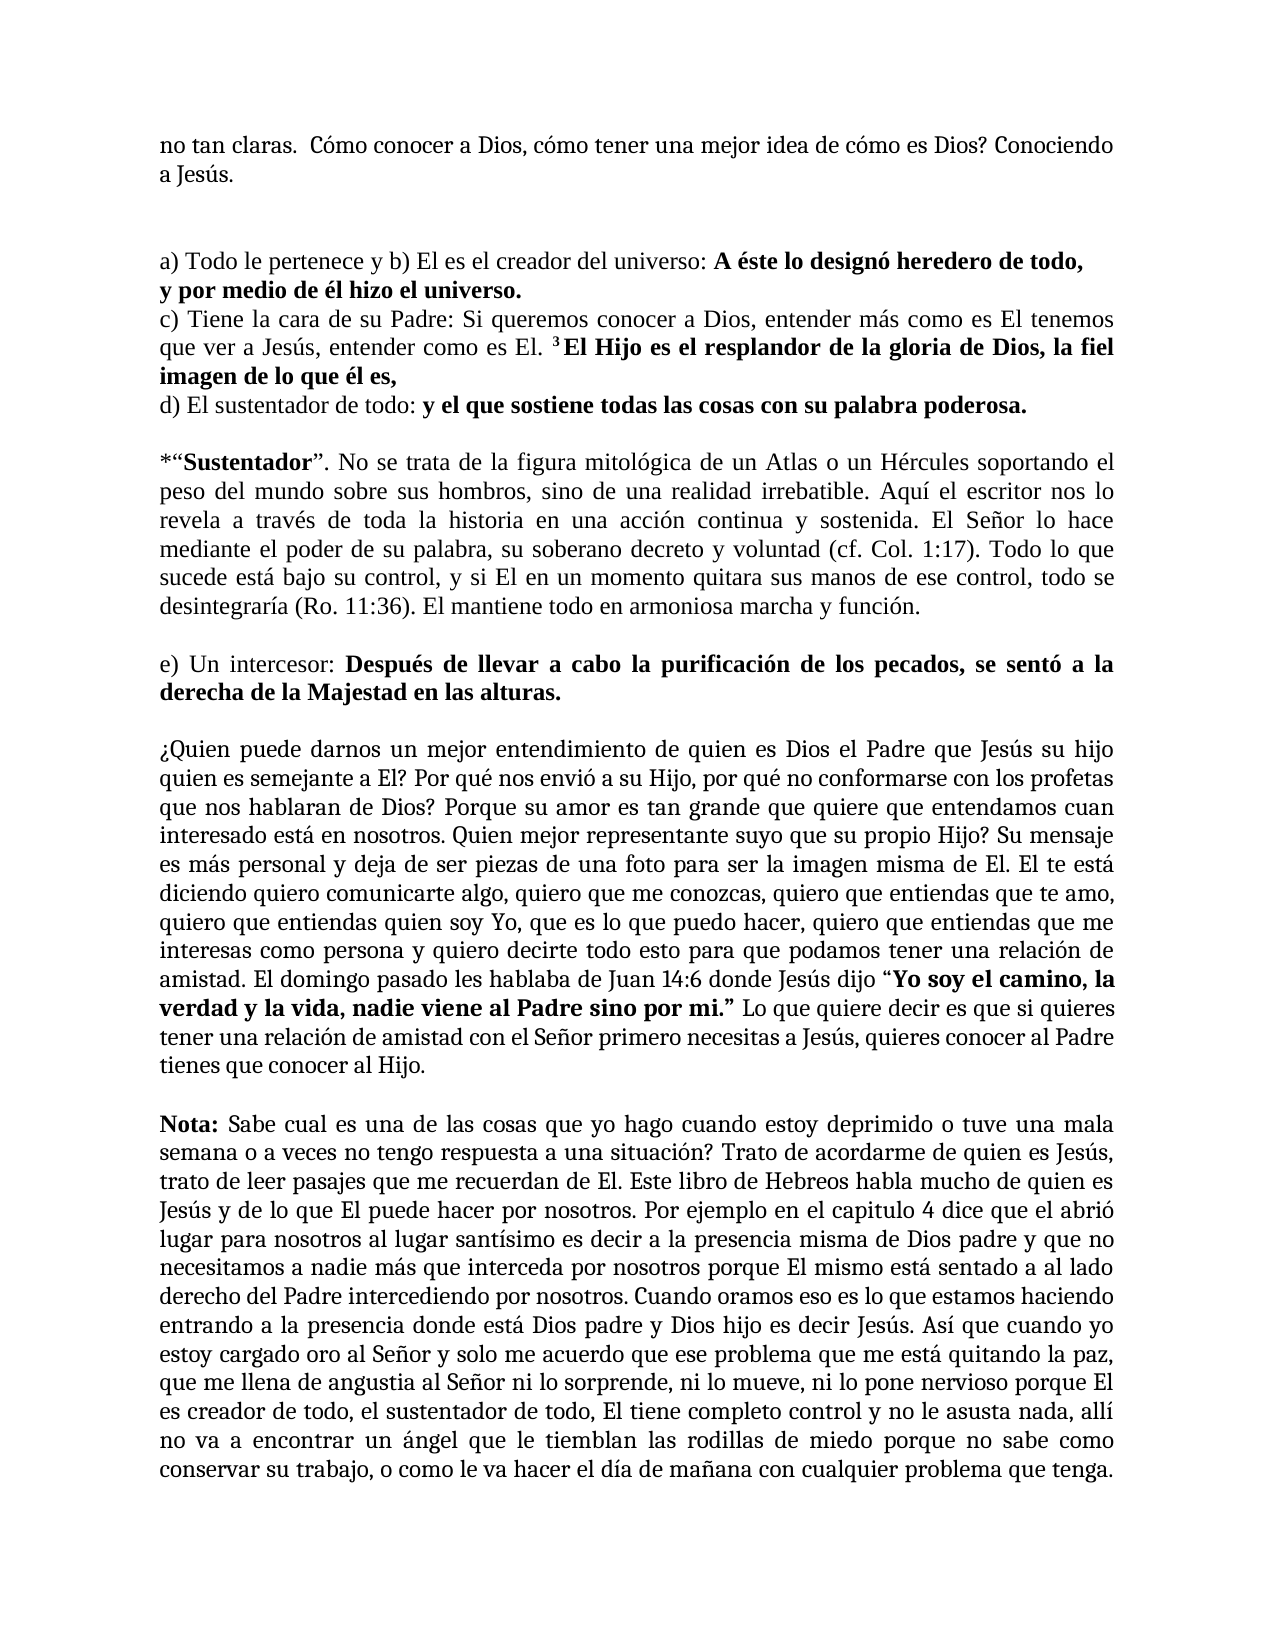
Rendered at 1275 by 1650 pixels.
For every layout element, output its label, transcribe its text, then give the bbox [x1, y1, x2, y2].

text a) Todo le pertenece y b) El es el creador del universo: A éste lo designó heredero de todo, [159, 246, 1116, 275]
text d) El sustentador de todo: y el que sostiene todas las cosas con su palabra poderosa. [159, 390, 1116, 419]
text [159, 131, 1116, 189]
text y por medio de él hizo el universo. [159, 275, 1116, 304]
text *“Sustentador”. No se trata de la figura mitológica de un Atlas o un Hércules soportando el peso del mundo sobre sus hombros, sino de una realidad irrebatible. Aquí el escritor nos lo revela a través de toda la historia en una acción continua y sostenida. El Señor lo hace mediante el poder de su palabra, su soberano decreto y voluntad (cf. Col. 1:17). Todo lo que sucede está bajo su control, y si El en un momento quitara sus manos de ese control, todo se desintegraría (Ro. 11:36). El mantiene todo en armoniosa marcha y función. [159, 447, 1116, 620]
text c) Tiene la cara de su Padre: Si queremos conocer a Dios, entender más como es El tenemos que ver a Jesús, entender como es El. 3 El Hijo es el resplandor de la gloria de Dios, la fiel imagen de lo que él es, [159, 304, 1116, 390]
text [159, 1109, 1116, 1483]
text e) Un intercesor: Después de llevar a cabo la purificación de los pecados, se sentó a la derecha de la Majestad en las alturas. [159, 649, 1116, 706]
text ¿Quien puede darnos un mejor entendimiento de quien es Dios el Padre que Jesús su hijo quien es semejante a El? Por qué nos envió a su Hijo, por qué no conformarse con los profetas que nos hablaran de Dios? Porque su amor es tan grande que quiere que entendamos cuan interesado está en nosotros. Quien mejor representante suyo que su propio Hijo? Su mensaje es más personal y deja de ser piezas de una foto para ser la imagen misma de El. El te está diciendo quiero comunicarte algo, quiero que me conozcas, quiero que entiendas que te amo, quiero que entiendas quien soy Yo, que es lo que puedo hacer, quiero que entiendas que me interesas como persona y quiero decirte todo esto para que podamos tener una relación de amistad. El domingo pasado les hablaba de Juan 14:6 donde Jesús dijo “Yo soy el camino, la verdad y la vida, nadie viene al Padre sino por mi.” Lo que quiere decir es que si quieres tener una relación de amistad con el Señor primero necesitas a Jesús, quieres conocer al Padre tienes que conocer al Hijo. [159, 735, 1116, 1080]
